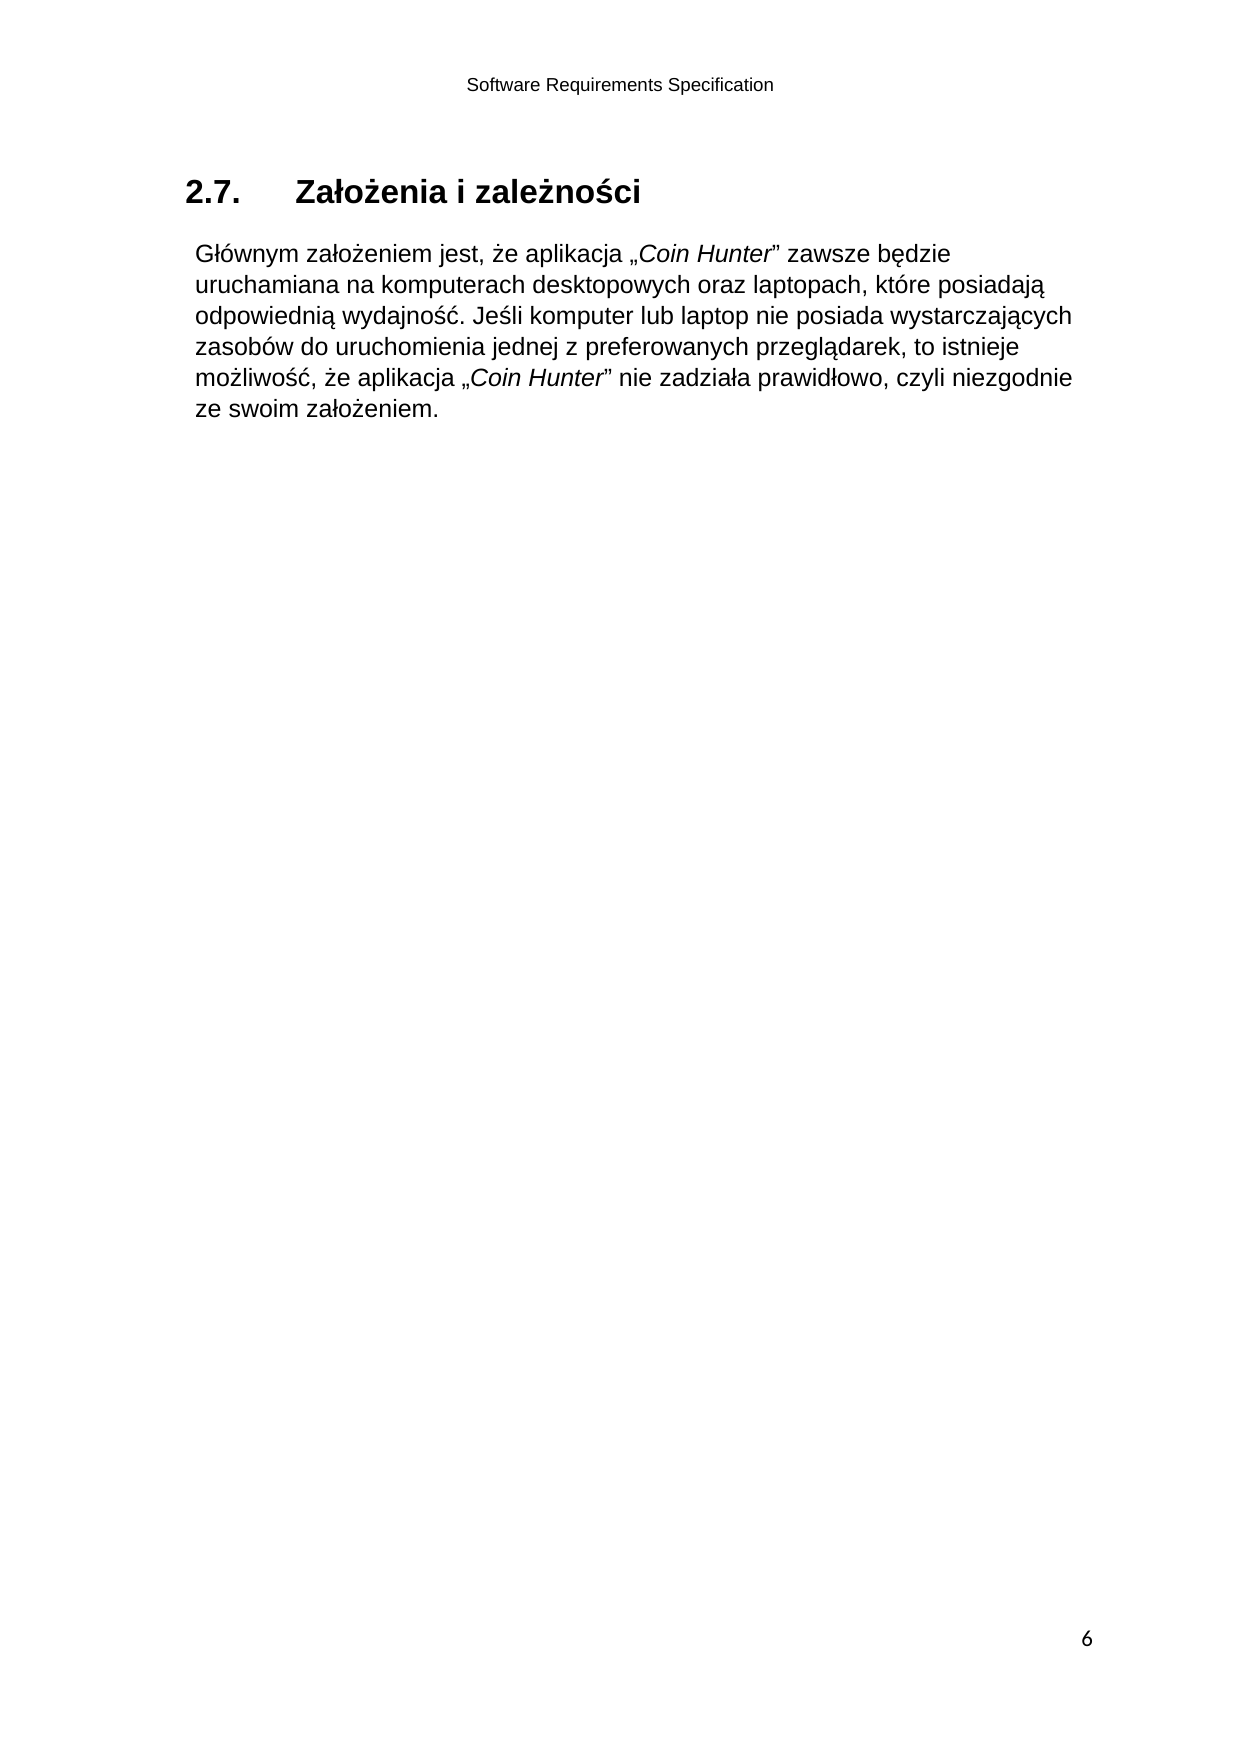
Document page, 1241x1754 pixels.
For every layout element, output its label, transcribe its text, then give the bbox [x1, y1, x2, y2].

text Głównym założeniem jest, że aplikacja „Coin Hunter” zawsze będzie uruchamiana na komputerach desktopowych oraz laptopach, które posiadają odpowiednią wydajność. Jeśli komputer lub laptop nie posiada wystarczających zasobów do uruchomienia jednej z preferowanych przeglądarek, to istnieje możliwość, że aplikacja „Coin Hunter” nie zadziała prawidłowo, czyli niezgodnie ze swoim założeniem. [195, 239, 1093, 423]
subtitle Założenia i zależności [185, 173, 1093, 211]
